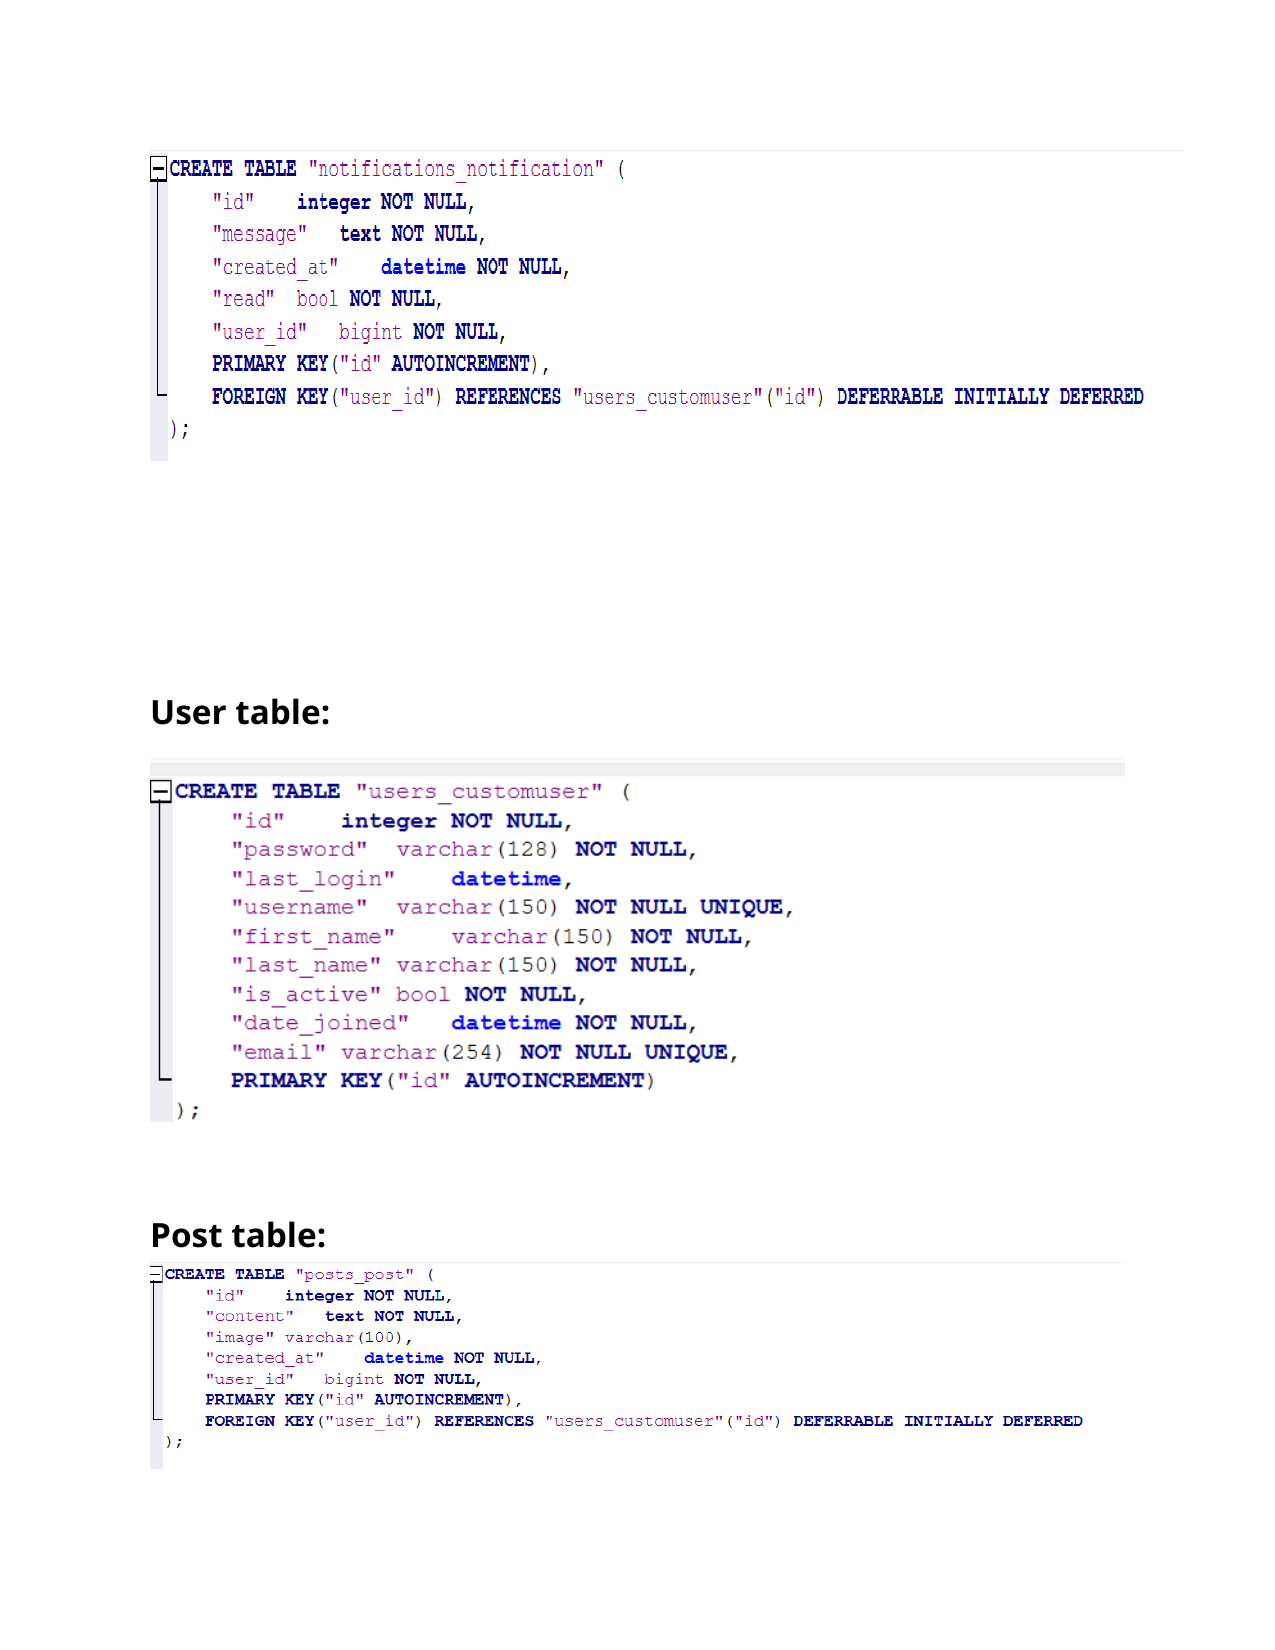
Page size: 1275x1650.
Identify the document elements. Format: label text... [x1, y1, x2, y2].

text Post table: [150, 1212, 1125, 1262]
picture [150, 1262, 1125, 1469]
picture [150, 150, 1184, 461]
picture [150, 757, 1125, 1122]
text User table: [150, 689, 1125, 734]
